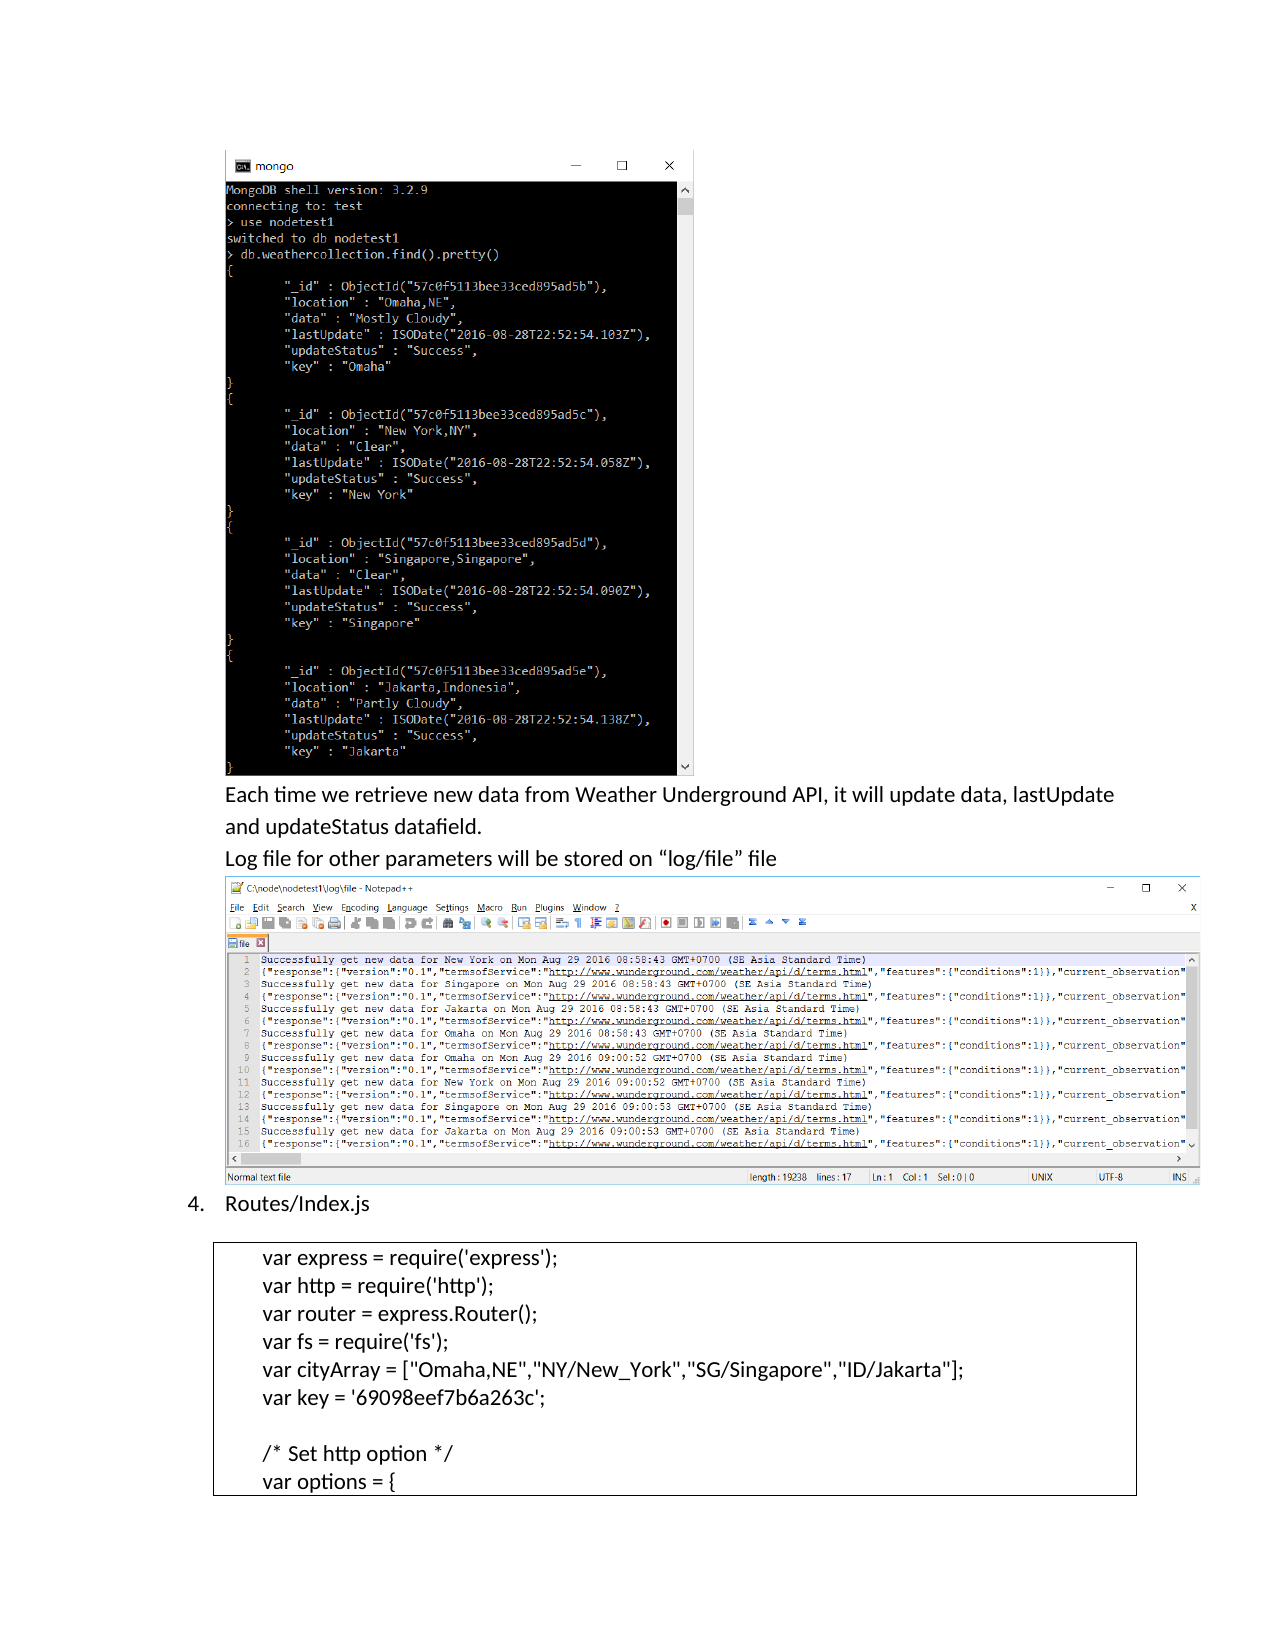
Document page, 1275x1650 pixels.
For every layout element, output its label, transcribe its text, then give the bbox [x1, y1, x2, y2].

list Log file for other parameters will be stored on “log/file” file [225, 844, 1125, 872]
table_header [214, 1243, 1136, 1495]
picture [225, 876, 1200, 1185]
picture [225, 150, 694, 776]
list Each time we retrieve new data from Weather Underground API, it will update data, lastUpdate and updateStatus datafield. [225, 780, 1125, 840]
list Routes/Index.js [187, 1189, 1125, 1217]
